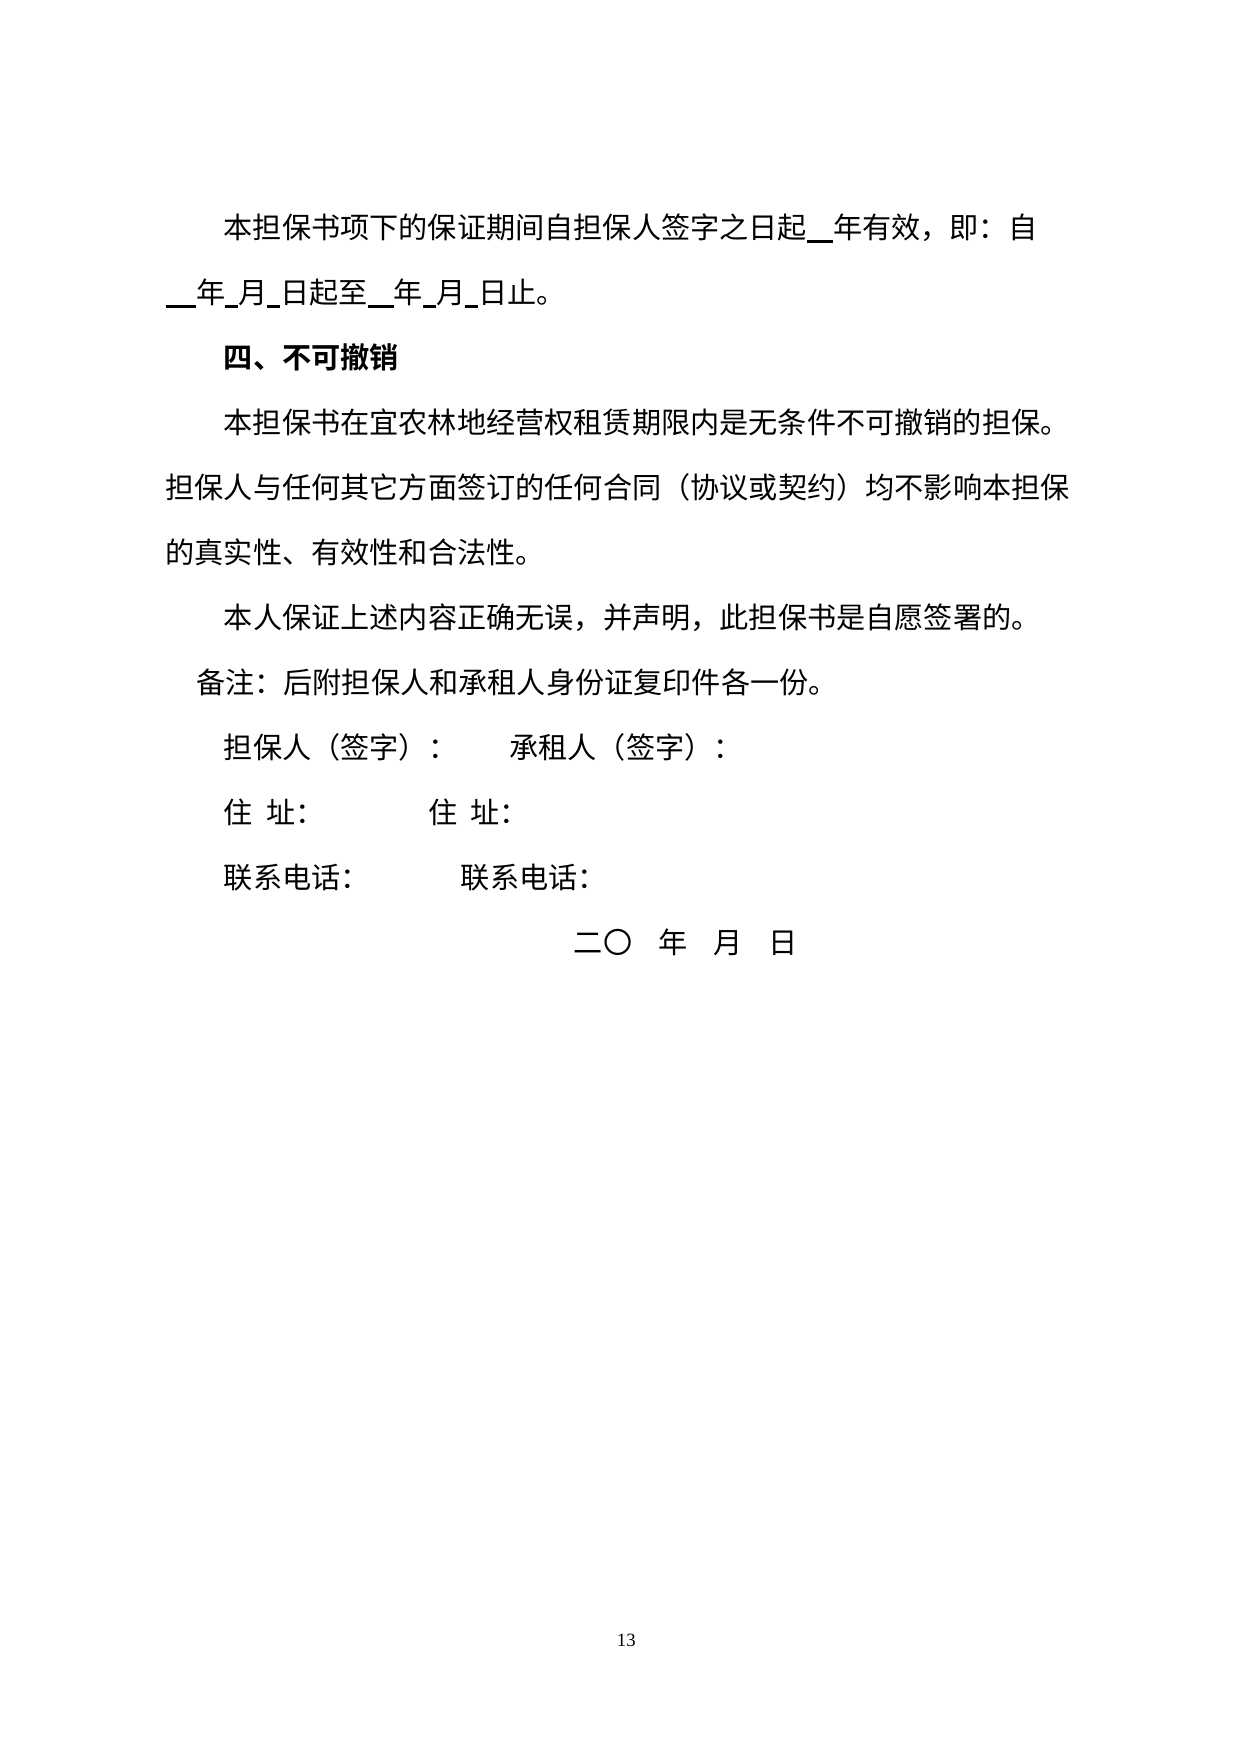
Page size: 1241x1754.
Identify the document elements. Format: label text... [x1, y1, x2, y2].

text 担保人（签字）： 承租人（签字）： [165, 713, 1087, 778]
text 备注：后附担保人和承租人身份证复印件各一份。 [165, 648, 1087, 713]
text 本担保书项下的保证期间自担保人签字之日起 年有效，即：自 [165, 193, 1087, 258]
text 住 址： 住 址： [165, 778, 1087, 843]
text 年 月 日起至 年 月 日止。 [165, 258, 1087, 323]
text 二〇 年 月 日 [165, 908, 1087, 973]
text 本担保书在宜农林地经营权租赁期限内是无条件不可撤销的担保。担保人与任何其它方面签订的任何合同（协议或契约）均不影响本担保的真实性、有效性和合法性。 [165, 388, 1087, 583]
text 本人保证上述内容正确无误，并声明，此担保书是自愿签署的。 [165, 583, 1087, 648]
text 联系电话： 联系电话： [165, 843, 1087, 908]
text 四、不可撤销 [165, 323, 1087, 388]
